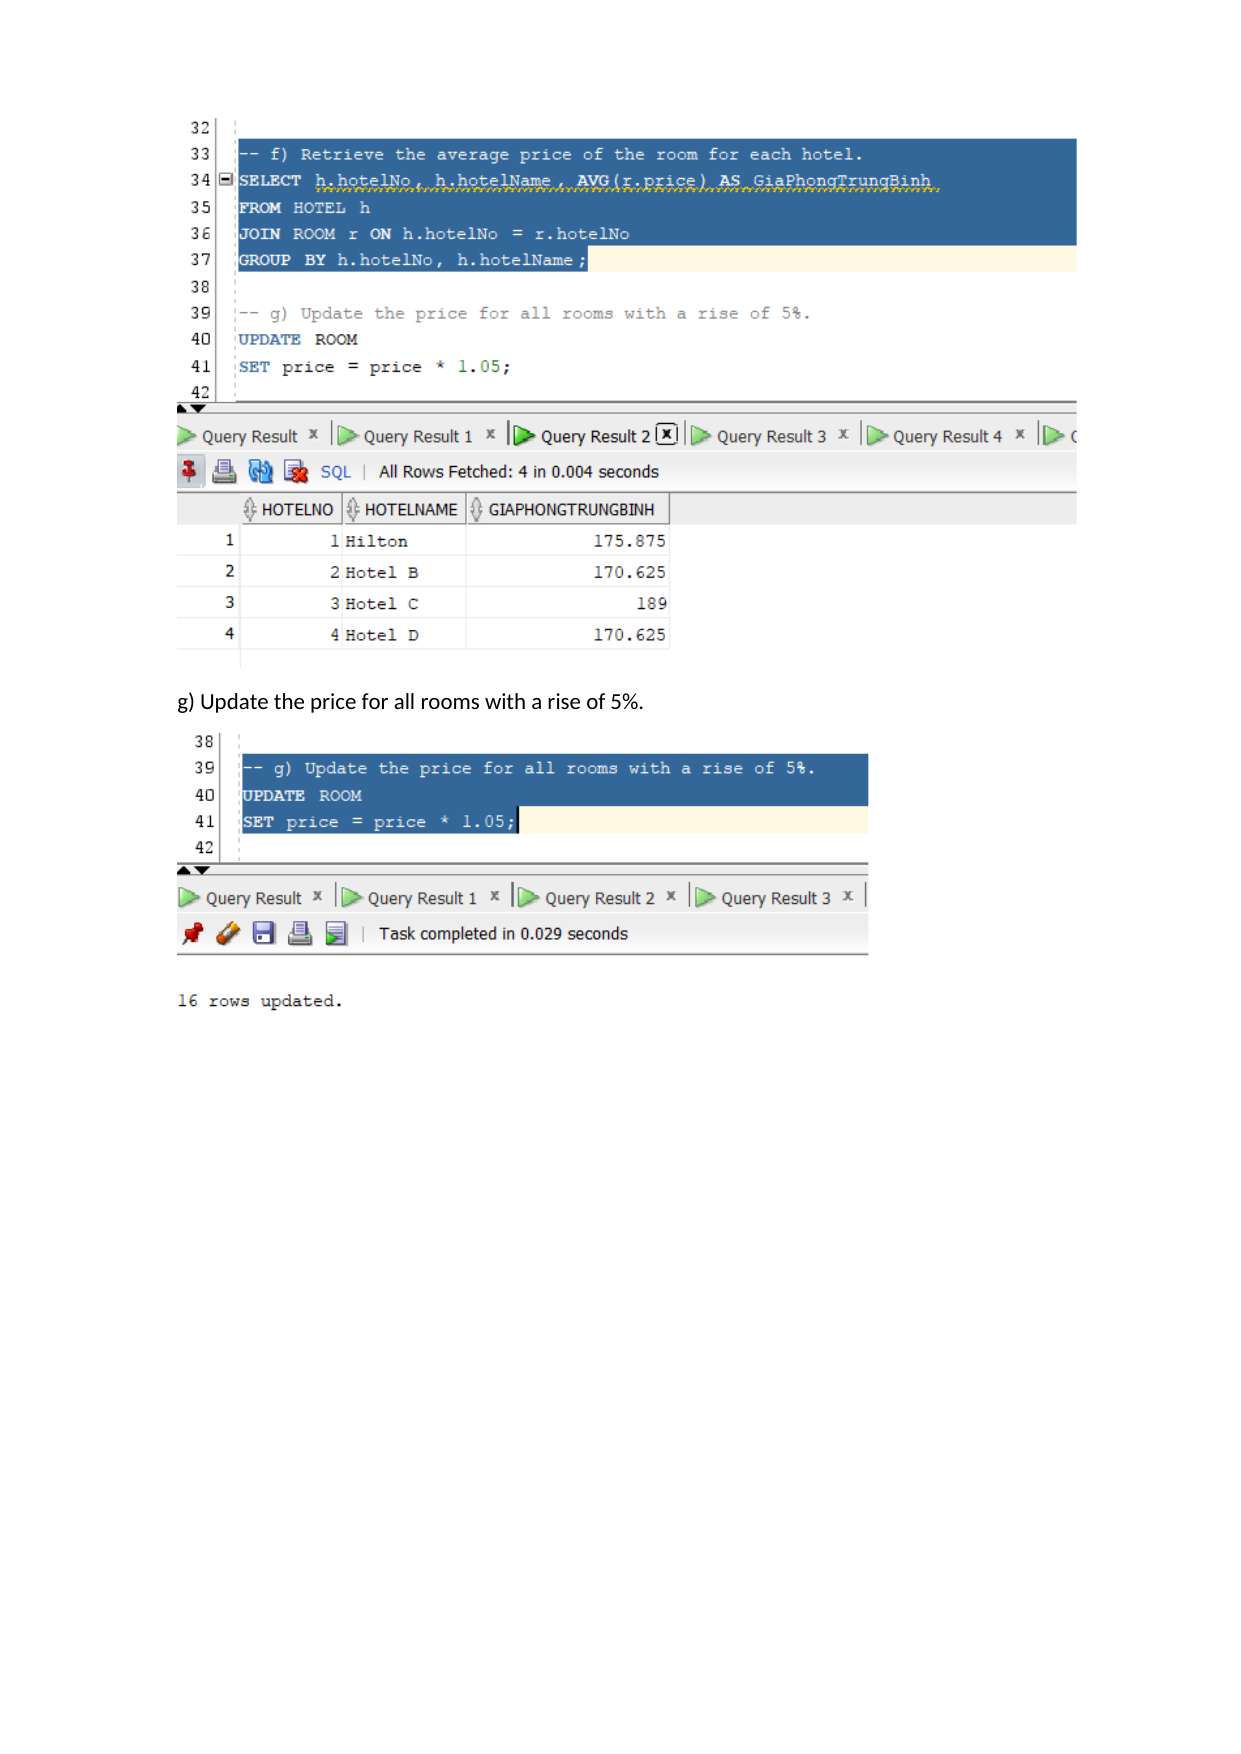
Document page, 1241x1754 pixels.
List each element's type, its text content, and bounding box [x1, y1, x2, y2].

picture [177, 118, 1077, 668]
picture [177, 733, 869, 1043]
text g) Update the price for all rooms with a rise of 5%. [177, 687, 1122, 715]
